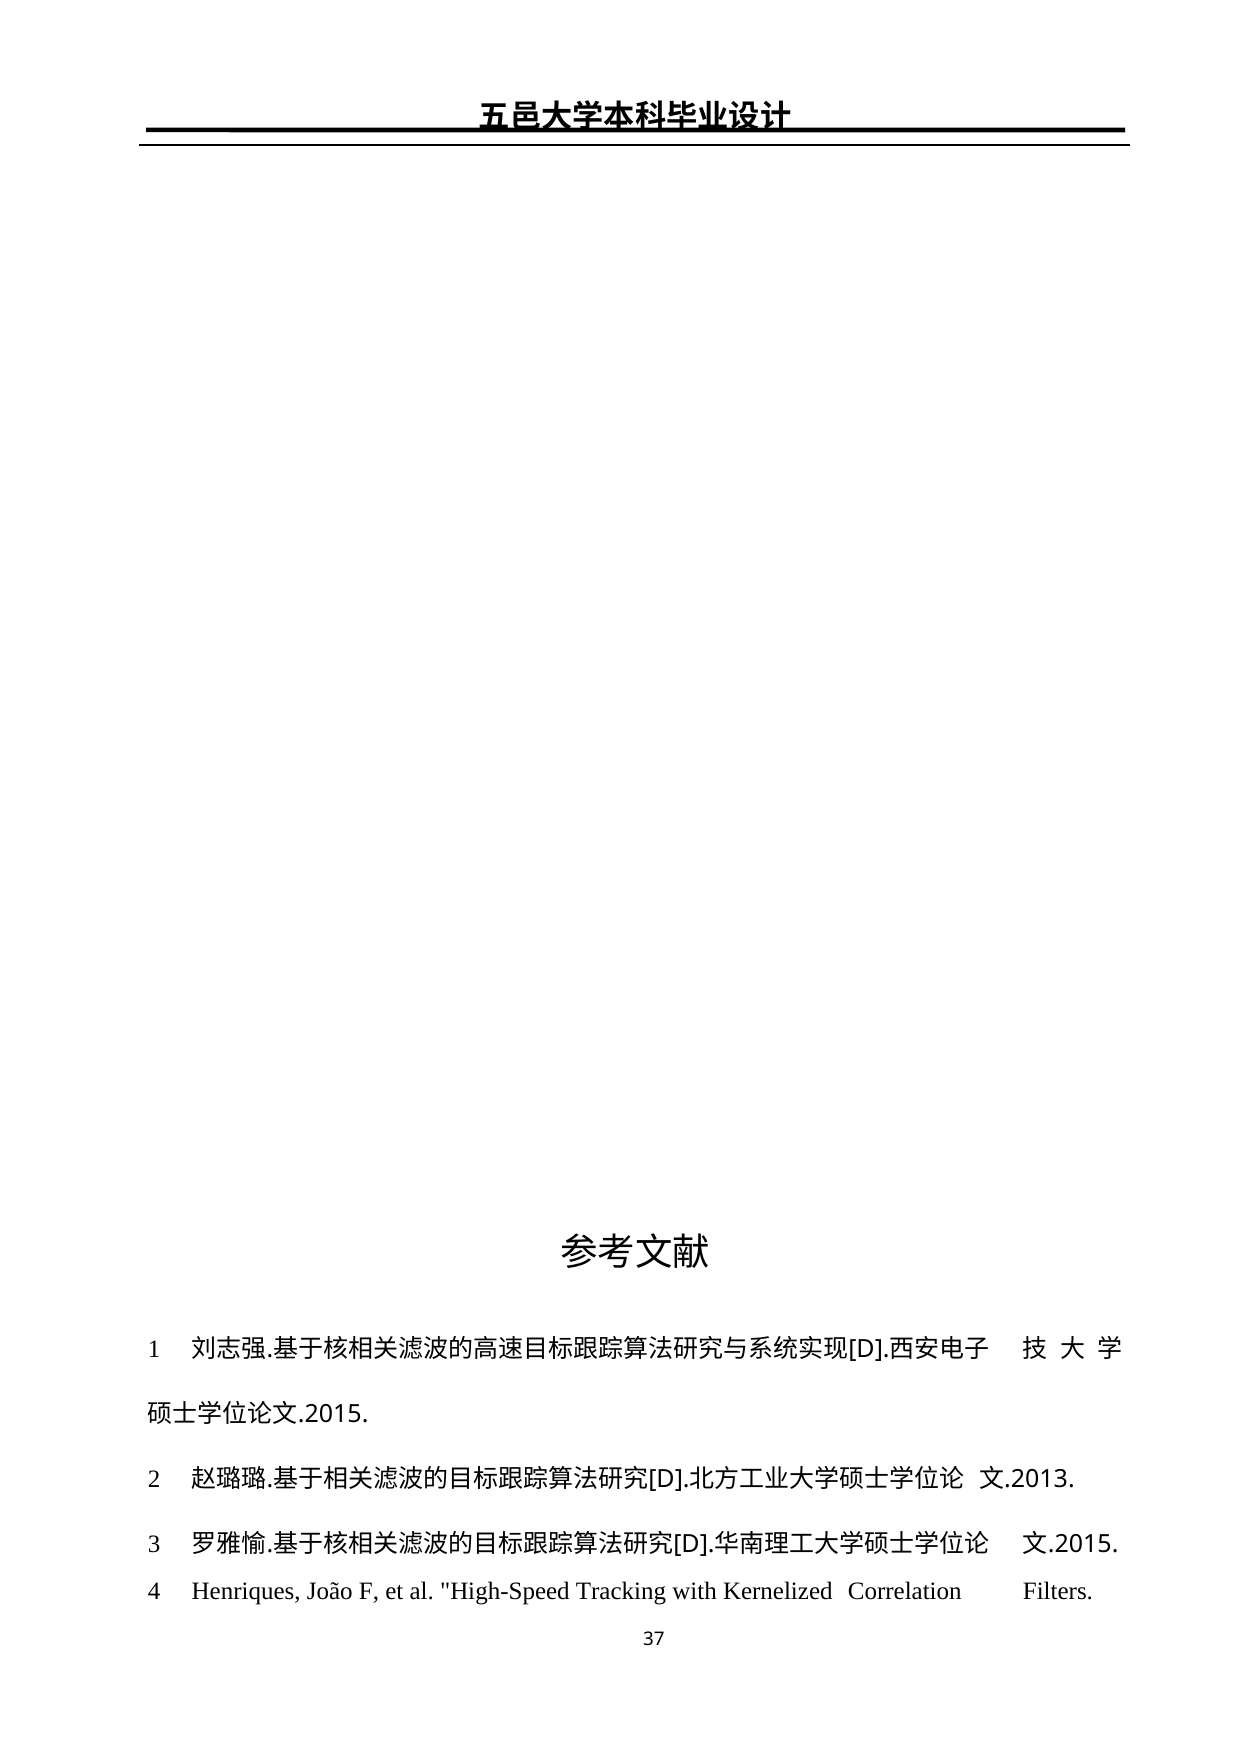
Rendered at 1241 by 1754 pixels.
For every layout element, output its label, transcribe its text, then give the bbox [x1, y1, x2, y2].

list 刘志强.基于核相关滤波的高速目标跟踪算法研究与系统实现[D].西安电子 技大学硕士学位论文.2015. [148, 1314, 1122, 1444]
list 赵璐璐.基于相关滤波的目标跟踪算法研究[D].北方工业大学硕士学位论 文.2013. [148, 1444, 1122, 1509]
list 罗雅愉.基于核相关滤波的目标跟踪算法研究[D].华南理工大学硕士学位论 文.2015. [148, 1509, 1122, 1574]
subtitle 参考文献 [148, 1217, 1122, 1282]
